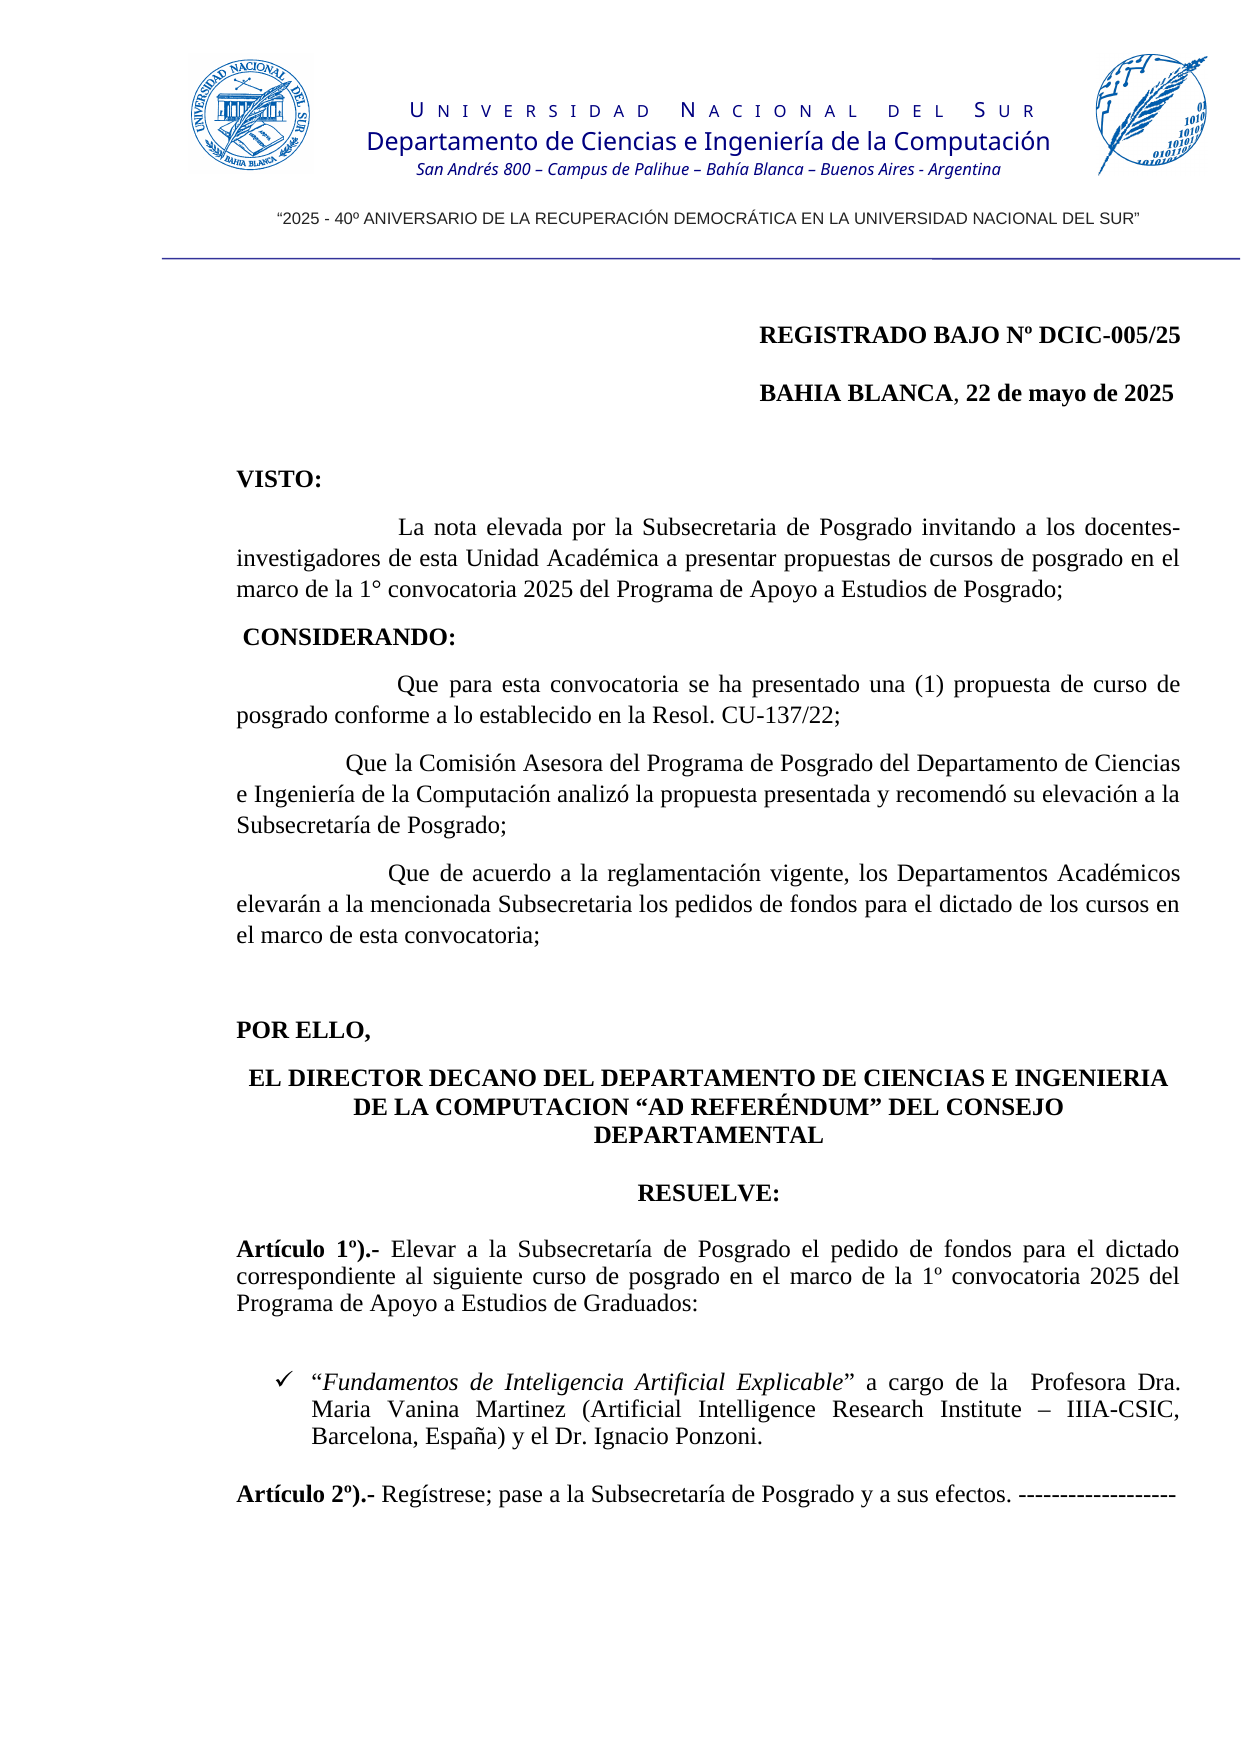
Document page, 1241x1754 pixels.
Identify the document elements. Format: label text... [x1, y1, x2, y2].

text Artículo 2º).- Regístrese; pase a la Subsecretaría de Posgrado y a sus efectos. ------------------- [236, 1479, 1181, 1508]
text EL DIRECTOR DECANO DEL DEPARTAMENTO DE CIENCIAS E INGENIERIA DE LA COMPUTACION “AD REFERÉNDUM” DEL CONSEJO DEPARTAMENTAL [236, 1063, 1181, 1149]
text Que de acuerdo a la reglamentación vigente, los Departamentos Académicos elevarán a la mencionada Subsecretaria los pedidos de fondos para el dictado de los cursos en el marco de esta convocatoria; [236, 858, 1181, 949]
picture [1095, 53, 1209, 176]
list “Fundamentos de Inteligencia Artificial Explicable” a cargo de la Profesora Dra. Maria Vanina Martinez (Artificial Intelligence Research Institute – IIIA-CSIC, Barcelona, España) y el Dr. Ignacio Ponzoni. [274, 1369, 1181, 1450]
text POR ELLO, [236, 1015, 1181, 1044]
text La nota elevada por la Subsecretaria de Posgrado invitando a los docentes-investigadores de esta Unidad Académica a presentar propuestas de cursos de posgrado en el marco de la 1° convocatoria 2025 del Programa de Apoyo a Estudios de Posgrado; [236, 512, 1181, 603]
text Que la Comisión Asesora del Programa de Posgrado del Departamento de Ciencias e Ingeniería de la Computación analizó la propuesta presentada y recomendó su elevación a la Subsecretaría de Posgrado; [236, 748, 1181, 839]
text RESUELVE: [236, 1178, 1181, 1207]
text CONSIDERANDO: [236, 622, 1181, 650]
text BAHIA BLANCA, 22 de mayo de 2025 [236, 378, 1181, 407]
picture [187, 53, 315, 174]
text VISTO: [236, 464, 1181, 493]
text Artículo 1º).- Elevar a la Subsecretaría de Posgrado el pedido de fondos para el dictado correspondiente al siguiente curso de posgrado en el marco de la 1º convocatoria 2025 del Programa de Apoyo a Estudios de Graduados: [236, 1236, 1181, 1317]
subtitle REGISTRADO BAJO Nº DCIC-005/25 [236, 320, 1181, 349]
text Que para esta convocatoria se ha presentado una (1) propuesta de curso de posgrado conforme a lo establecido en la Resol. CU-137/22; [236, 669, 1181, 729]
